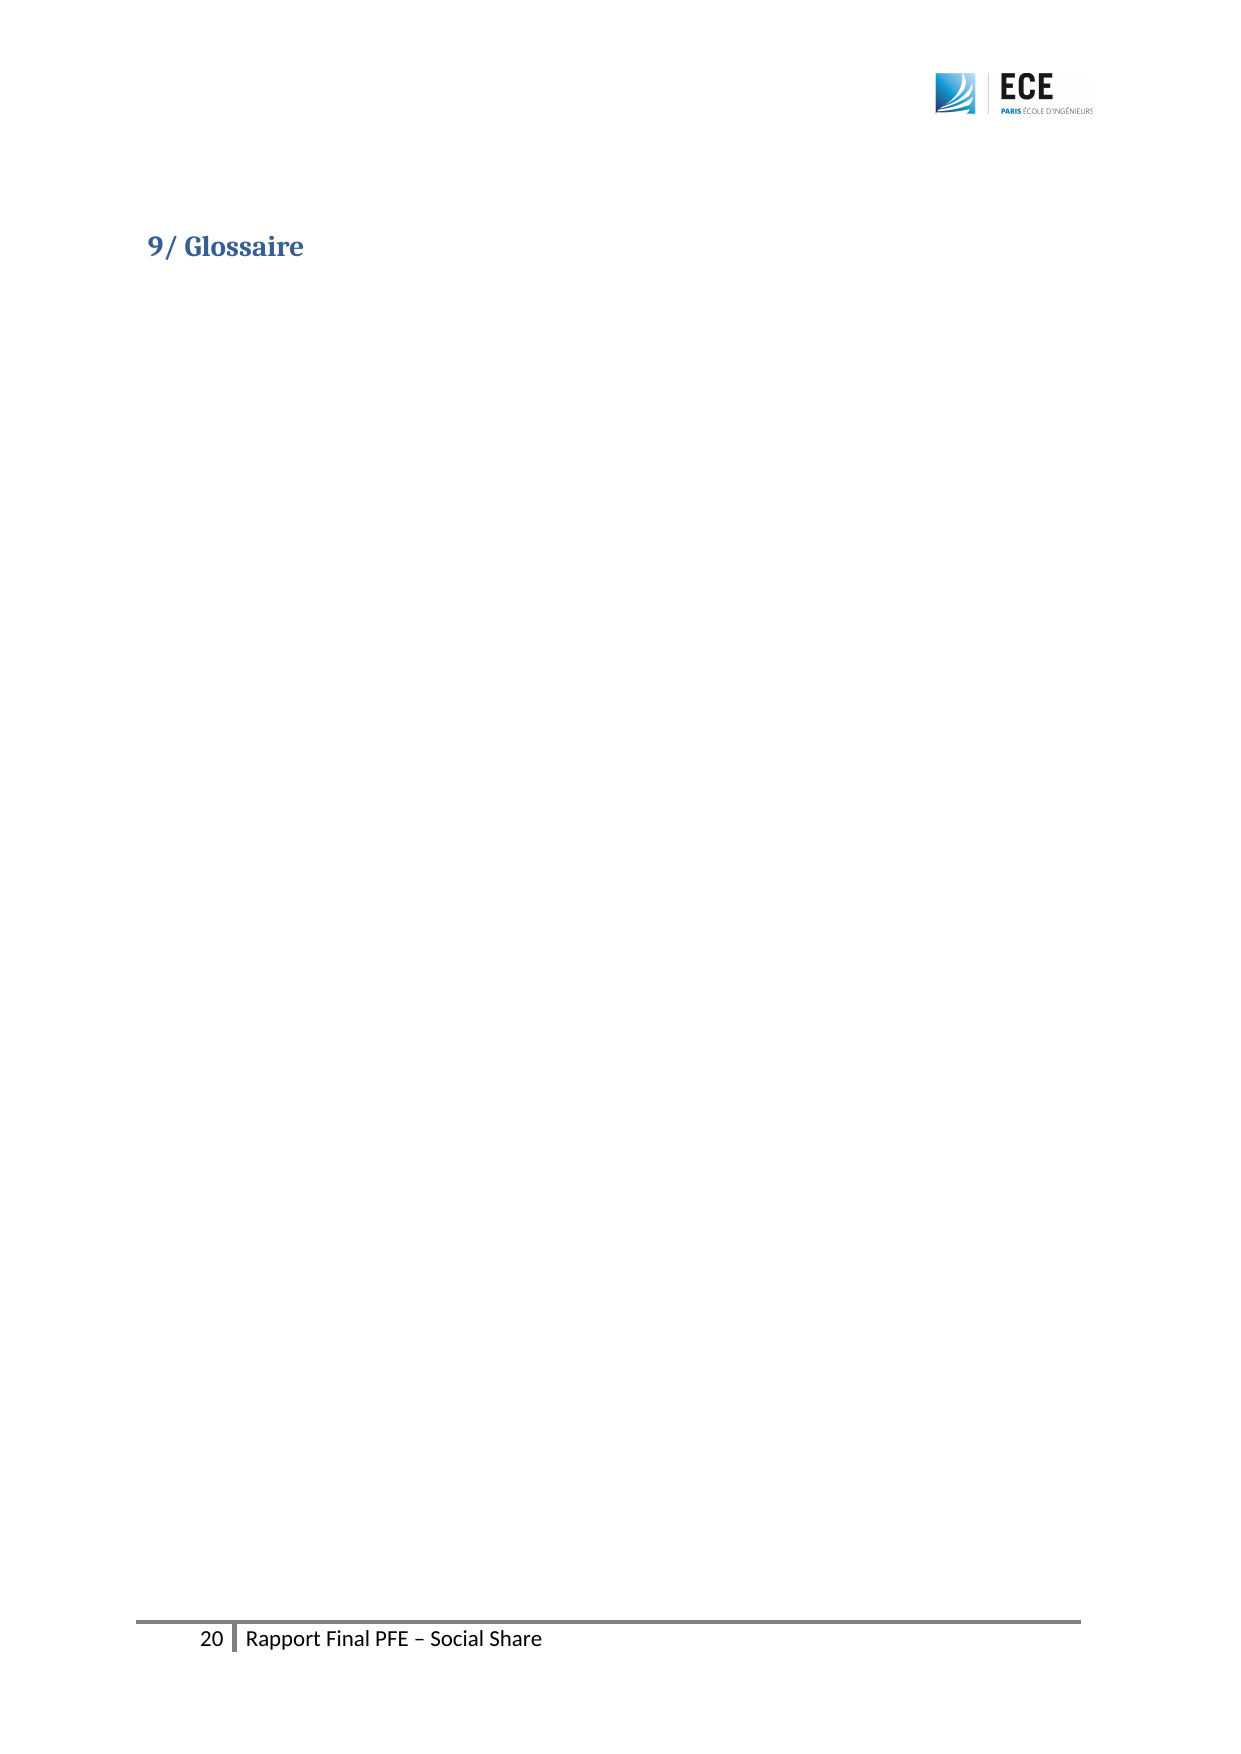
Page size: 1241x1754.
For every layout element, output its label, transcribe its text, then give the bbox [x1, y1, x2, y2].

subtitle 9/ Glossaire [148, 230, 1093, 263]
picture [935, 73, 1093, 114]
